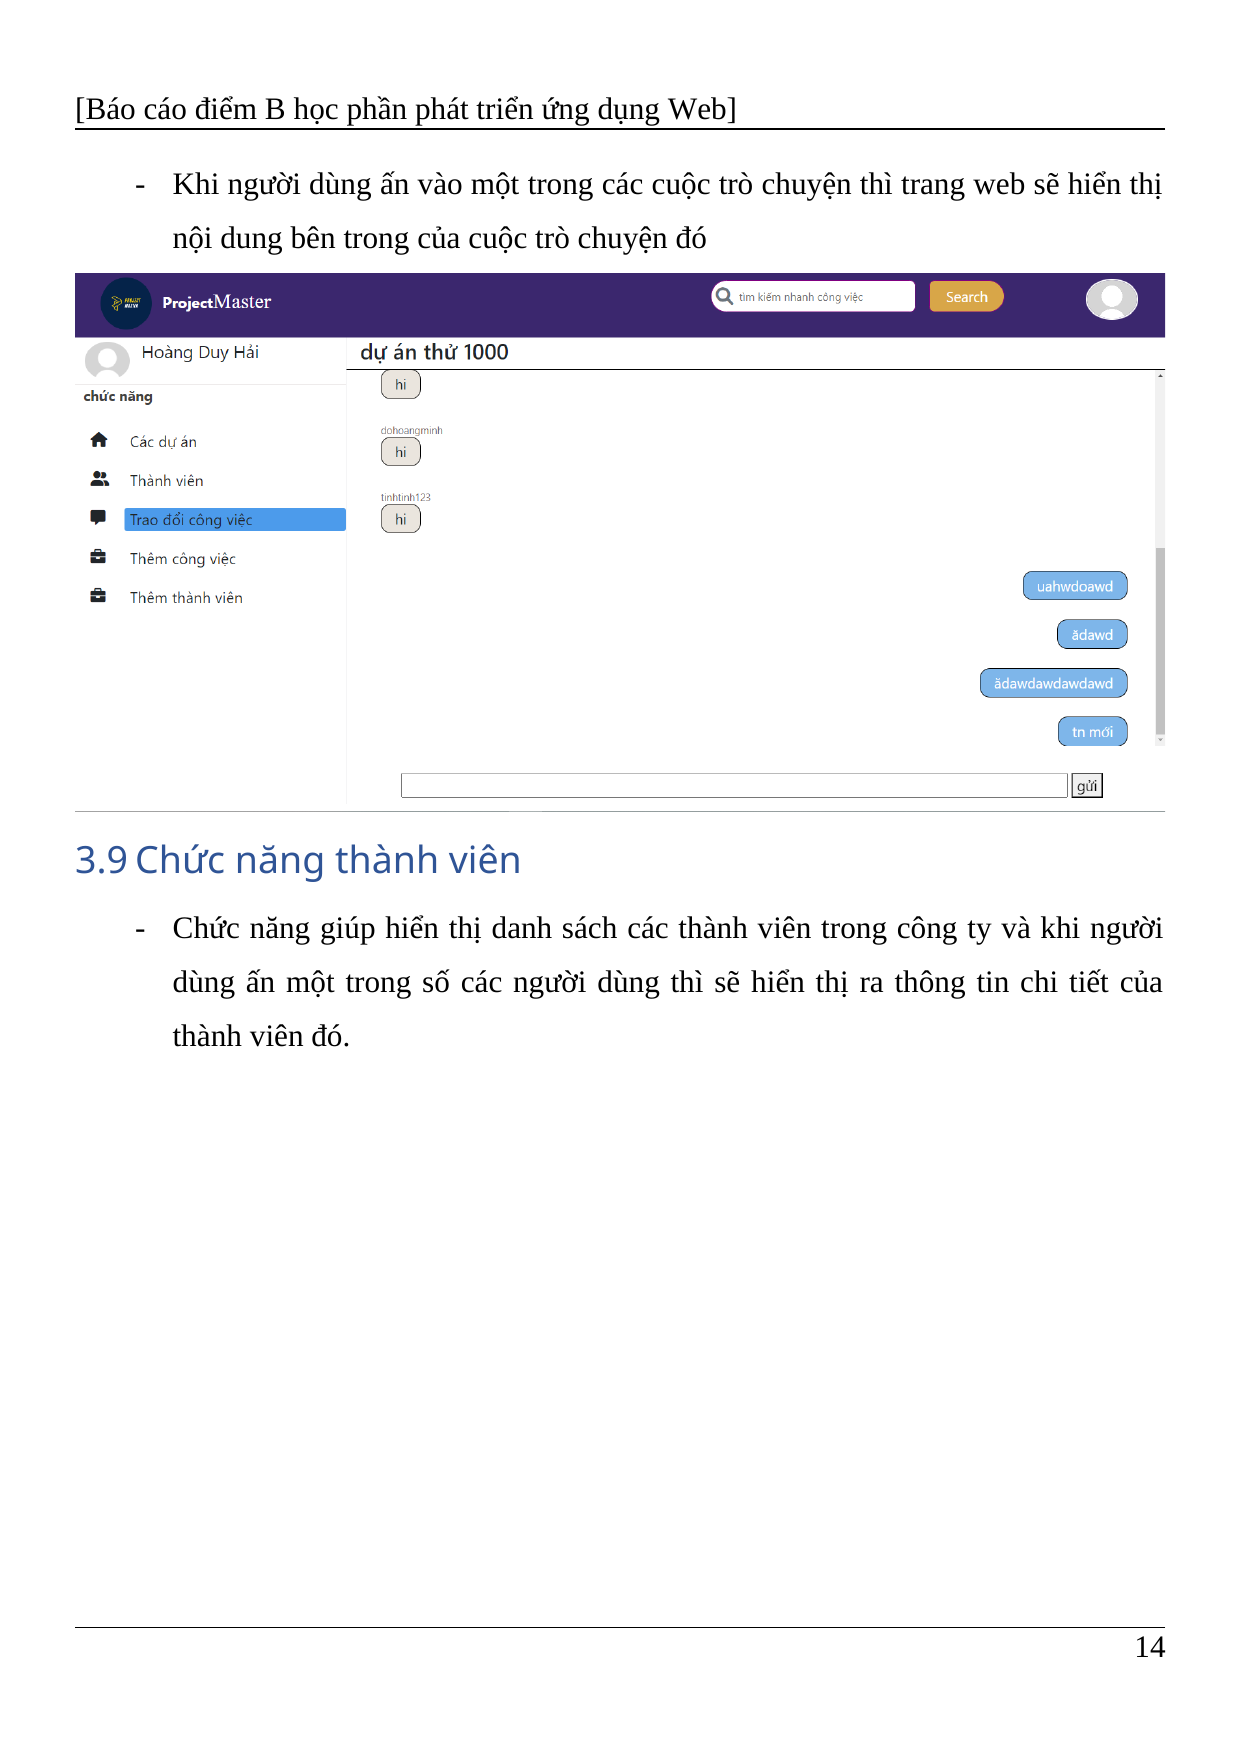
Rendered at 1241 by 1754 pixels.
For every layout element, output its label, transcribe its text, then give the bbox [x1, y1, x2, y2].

subtitle Chức năng thành viên [75, 833, 1165, 884]
list Chức năng giúp hiển thị danh sách các thành viên trong công ty và khi người dùng ấn một trong số các người dùng thì sẽ hiển thị ra thông tin chi tiết của thành viên đó. [135, 910, 1165, 1053]
picture [75, 273, 1166, 812]
list Khi người dùng ấn vào một trong các cuộc trò chuyện thì trang web sẽ hiển thị nội dung bên trong của cuộc trò chuyện đó [135, 166, 1165, 255]
